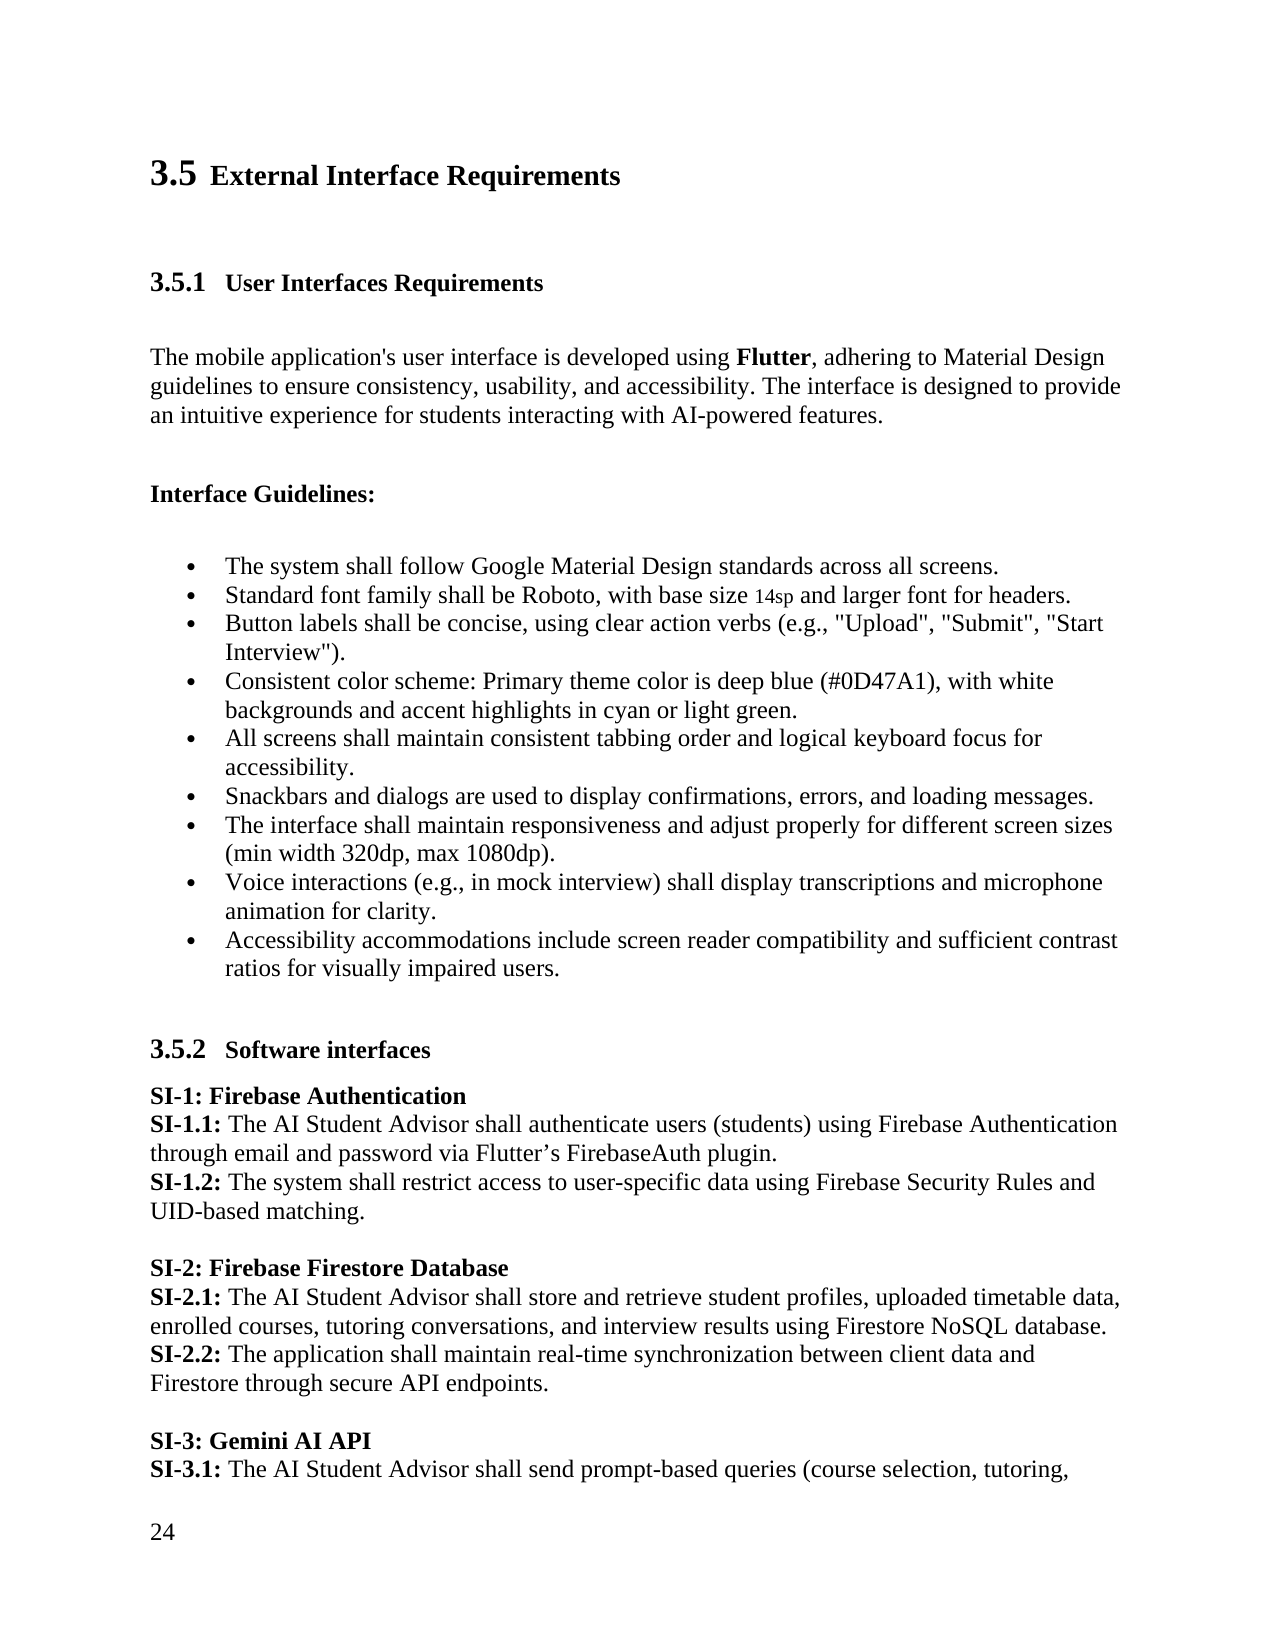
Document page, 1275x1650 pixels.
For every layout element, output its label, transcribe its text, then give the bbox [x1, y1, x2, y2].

list The interface shall maintain responsiveness and adjust properly for different screen sizes (min width 320dp, max 1080dp). [187, 1092, 1125, 1150]
list Snackbars and dialogs are used to display confirmations, errors, and loading messages. [187, 1034, 1125, 1063]
list The system shall follow Google Material Design standards across all screens. [187, 658, 1125, 687]
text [150, 150, 1125, 207]
list Accessibility accommodations include screen reader compatibility and sufficient contrast ratios for visually impaired users. [187, 1266, 1125, 1323]
list Standard font family shall be Roboto, with base size 14sp and larger font for headers. [187, 716, 1125, 745]
list All screens shall maintain consistent tabbing order and logical keyboard focus for accessibility. [187, 948, 1125, 1005]
subtitle User Interfaces Requirements [150, 372, 1125, 404]
subtitle Software interfaces [150, 1373, 1125, 1405]
list Consistent color scheme: Primary theme color is deep blue (#0D47A1), with white backgrounds and accent highlights in cyan or light green. [187, 861, 1125, 918]
list Voice interactions (e.g., in mock interview) shall display transcriptions and microphone animation for clarity. [187, 1179, 1125, 1236]
subtitle Interface Guidelines: [150, 586, 1125, 615]
subtitle External Interface Requirements [150, 257, 1125, 301]
list Button labels shall be concise, using clear action verbs (e.g., "Upload", "Submit", "Start Interview"). [187, 774, 1125, 832]
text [150, 1422, 1125, 1479]
text The mobile application's user interface is developed using Flutter, adhering to Material Design guidelines to ensure consistency, usability, and accessibility. The interface is designed to provide an intuitive experience for students interacting with AI-powered features. [150, 450, 1125, 536]
